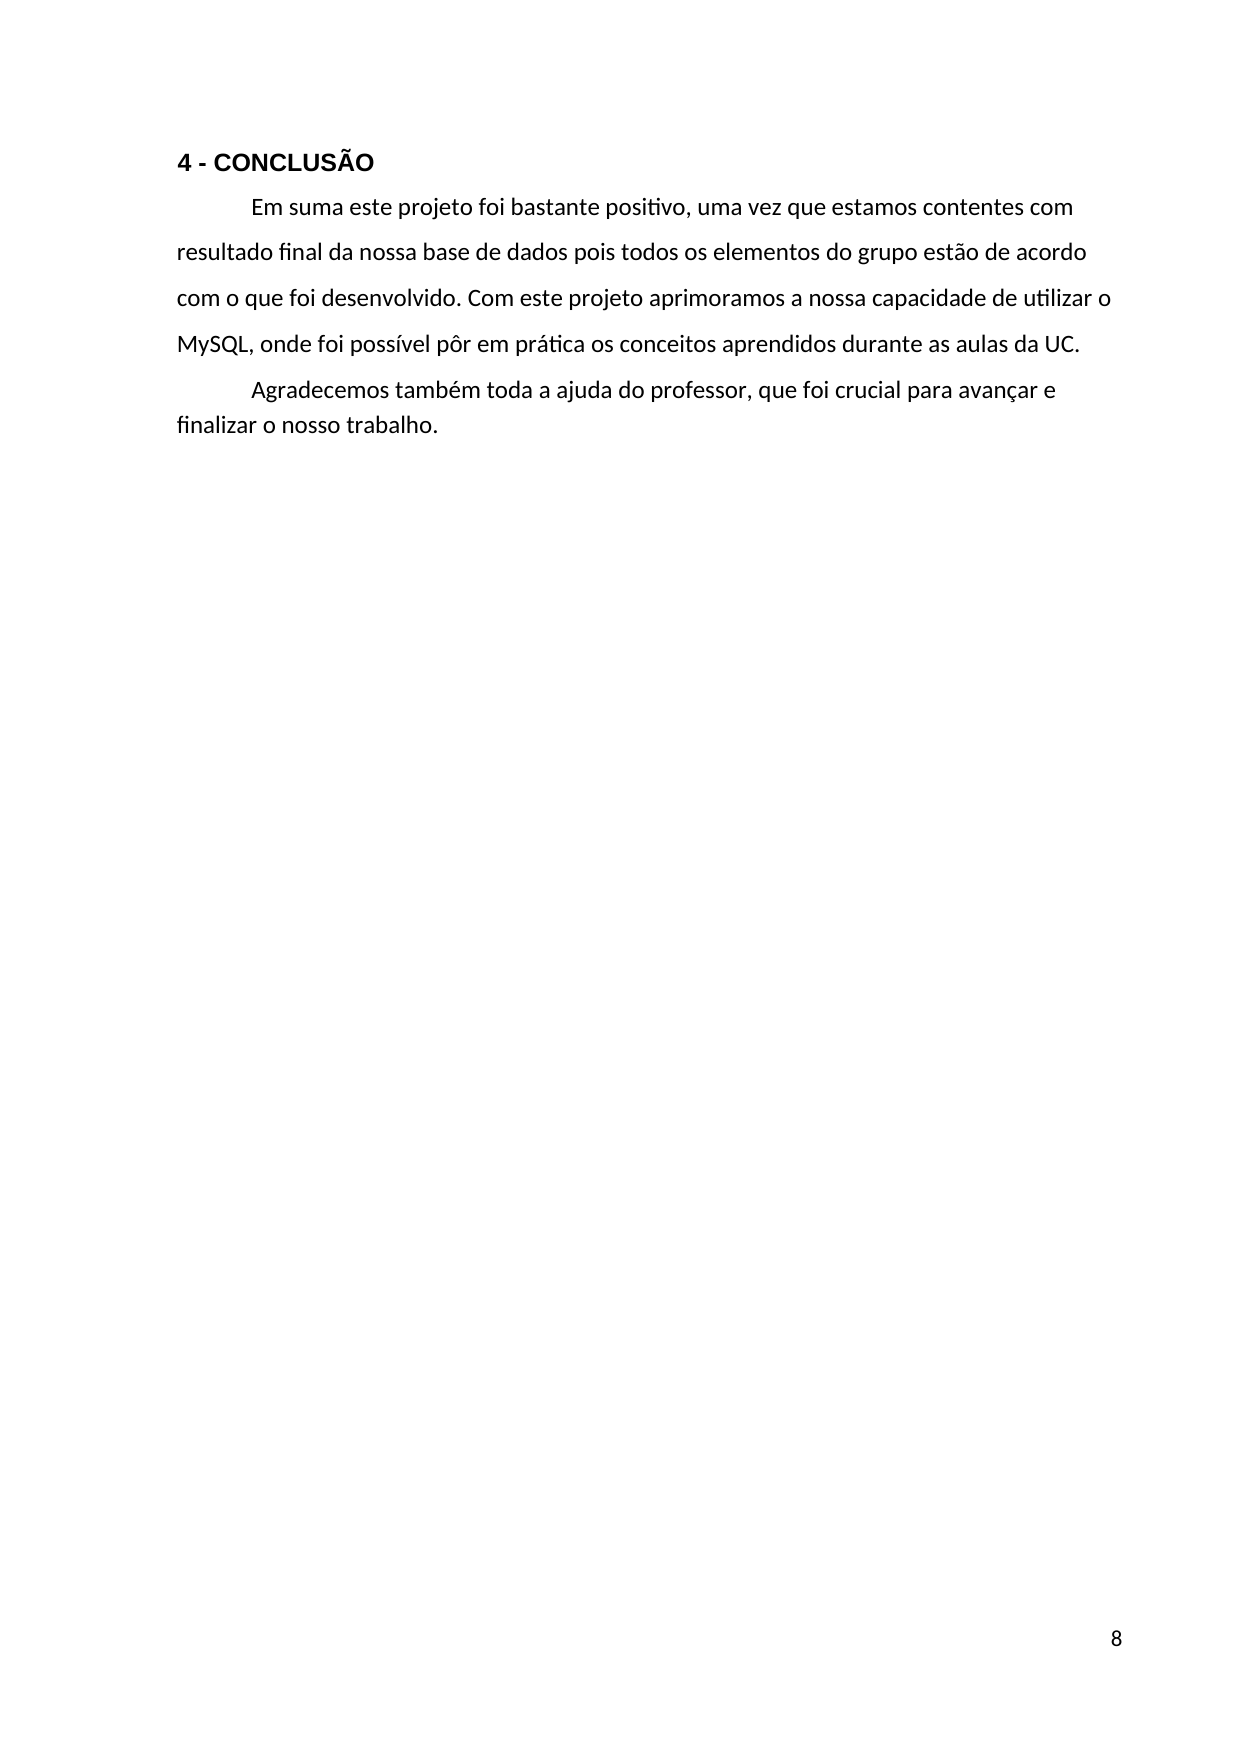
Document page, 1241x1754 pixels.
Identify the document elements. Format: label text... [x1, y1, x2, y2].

text Em suma este projeto foi bastante positivo, uma vez que estamos contentes com resultado final da nossa base de dados pois todos os elementos do grupo estão de acordo com o que foi desenvolvido. Com este projeto aprimoramos a nossa capacidade de utilizar o MySQL, onde foi possível pôr em prática os conceitos aprendidos durante as aulas da UC. [177, 191, 1118, 358]
subtitle 4 - CONCLUSÃO [177, 148, 1122, 176]
text Agradecemos também toda a ajuda do professor, que foi crucial para avançar e finalizar o nosso trabalho. [177, 374, 1118, 439]
